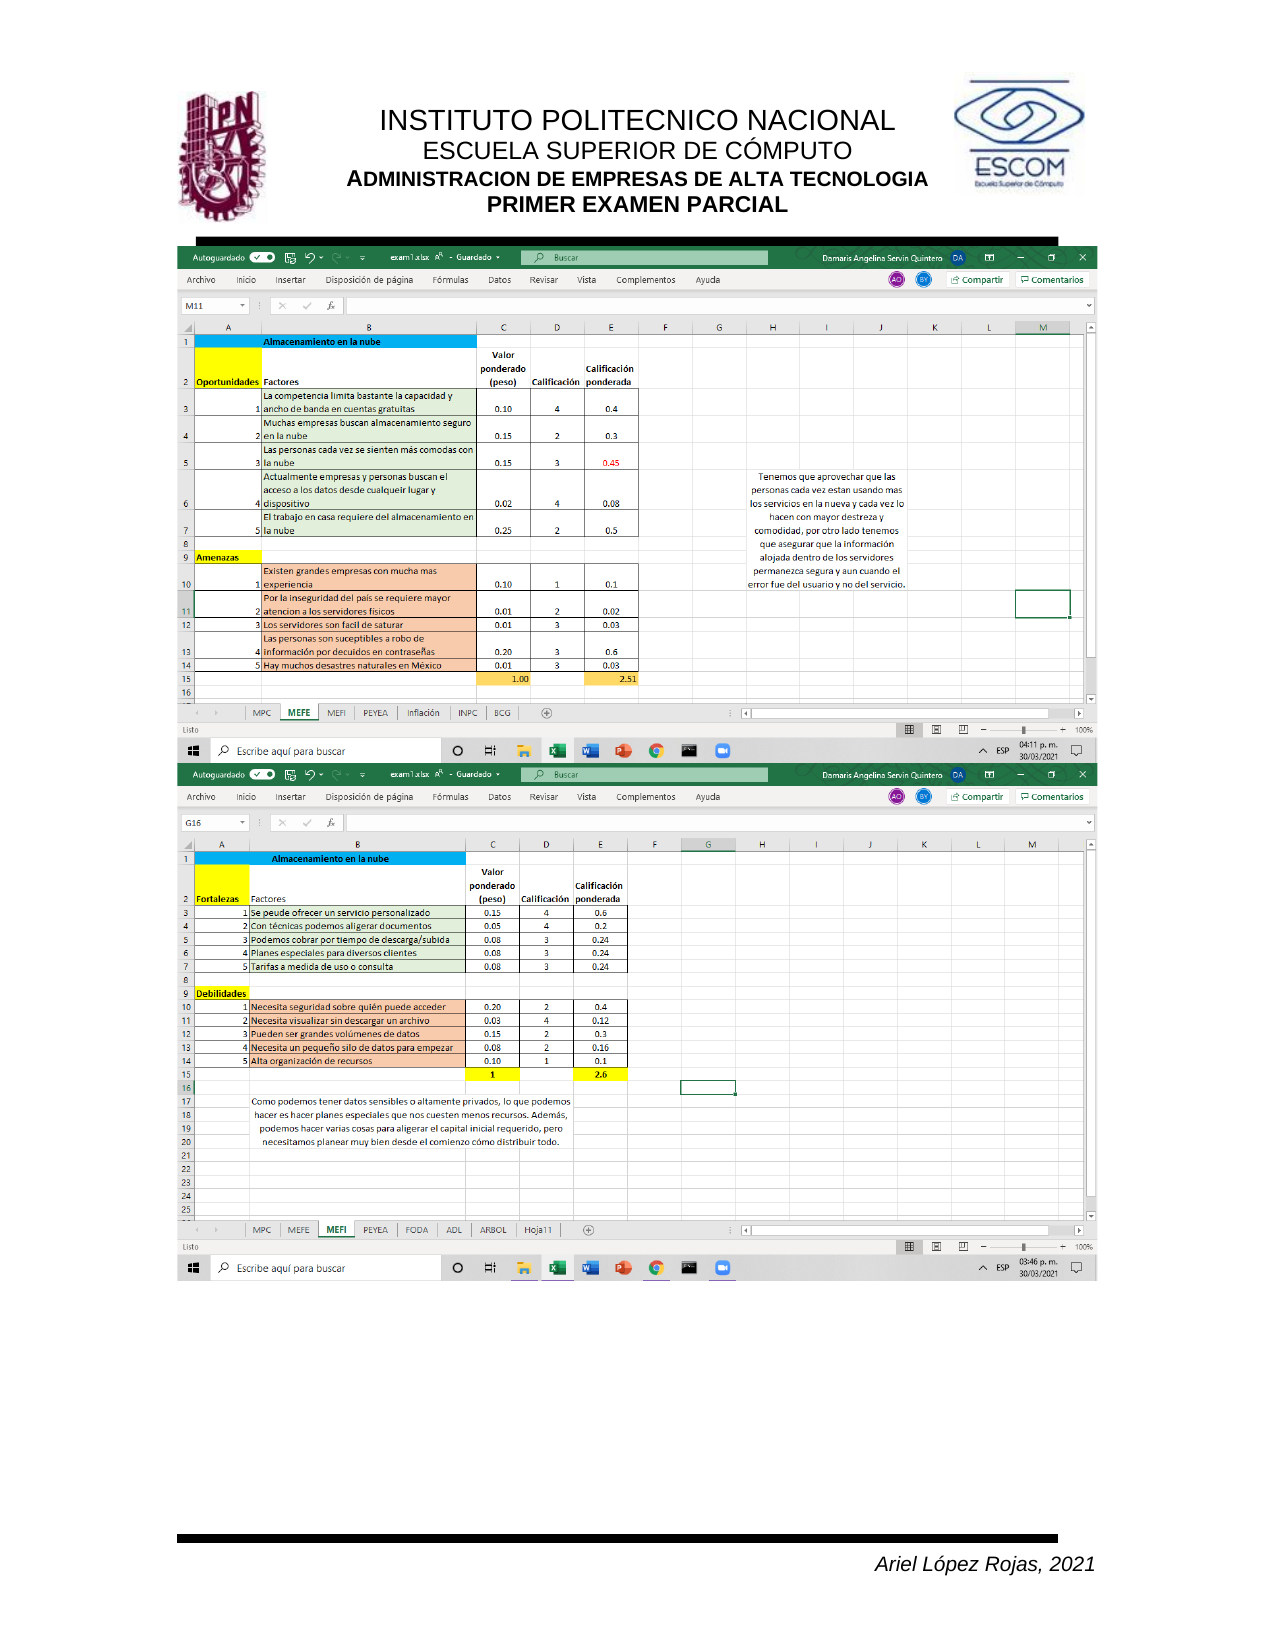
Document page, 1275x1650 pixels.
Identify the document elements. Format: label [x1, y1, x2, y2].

picture [177, 246, 1098, 1281]
picture [953, 72, 1085, 196]
picture [177, 91, 271, 228]
